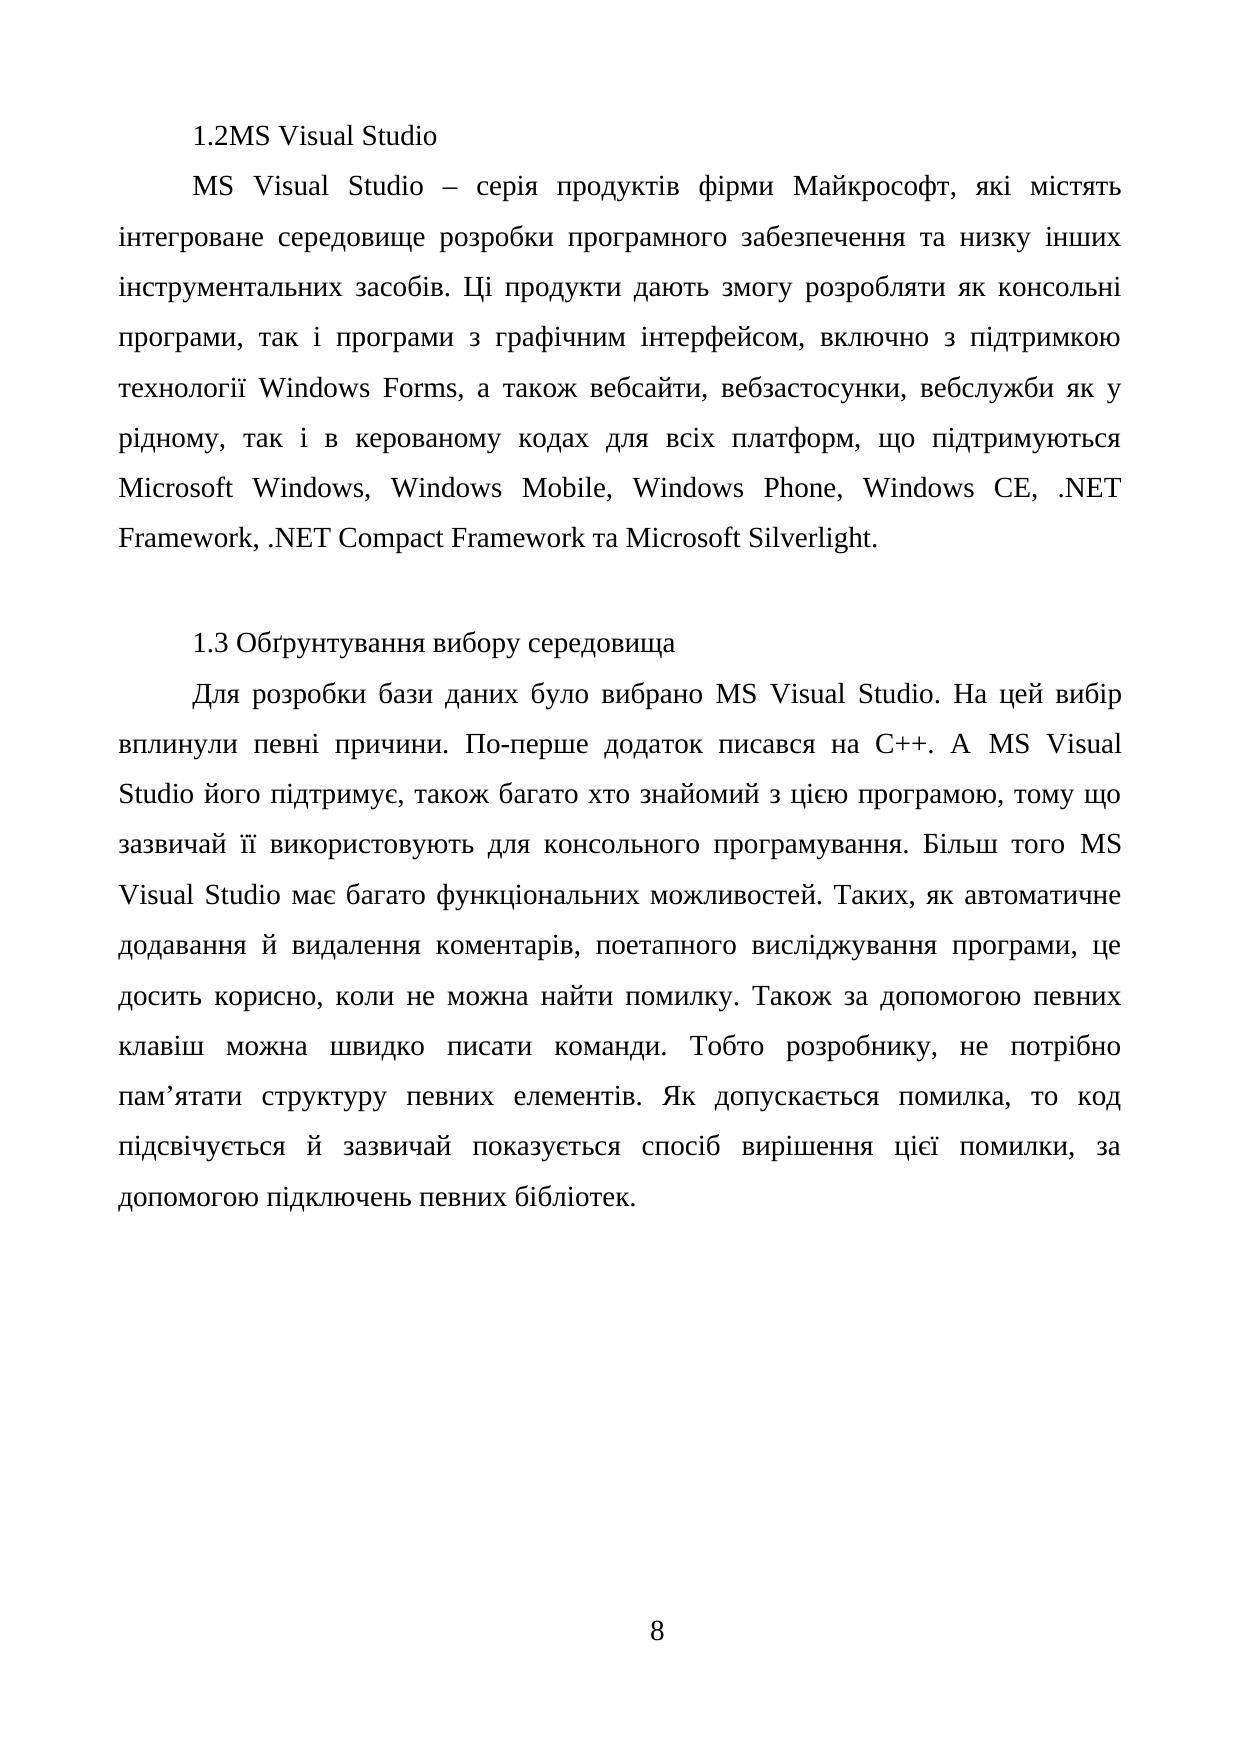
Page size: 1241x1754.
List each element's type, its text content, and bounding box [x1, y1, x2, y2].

text Для розробки бази даних було вибрано MS Visual Studio. На цей вибір вплинули певні причини. По-перше додаток писався на С++. А MS Visual Studio його підтримує, також багато хто знайомий з цією програмою, тому що зазвичай її використовують для консольного програмування. Більш того MS Visual Studio має багато функціональних можливостей. Таких, як автоматичне додавання й видалення коментарів, поетапного висліджування програми, це досить корисно, коли не можна найти помилку. Також за допомогою певних клавіш можна швидко писати команди. Тобто розробнику, не потрібно пам’ятати структуру певних елементів. Як допускається помилка, то код підсвічується й зазвичай показується спосіб вирішення цієї помилки, за допомогою підключень певних бібліотек. [118, 676, 1122, 1212]
subtitle 1.3 Обґрунтування вибору середовища [177, 625, 1122, 659]
text MS Visual Studio – серія продуктів фірми Майкрософт, які містять інтегроване середовище розробки програмного забезпечення та низку інших інструментальних засобів. Ці продукти дають змогу розробляти як консольні програми, так і програми з графічним інтерфейсом, включно з підтримкою технології Windows Forms, а також вебсайти, вебзастосунки, вебслужби як у рідному, так і в керованому кодах для всіх платформ, що підтримуються Microsoft Windows, Windows Mobile, Windows Phone, Windows CE, .NET Framework, .NET Compact Framework та Microsoft Silverlight. [118, 168, 1122, 554]
subtitle 1.2MS Visual Studio [177, 118, 1122, 152]
